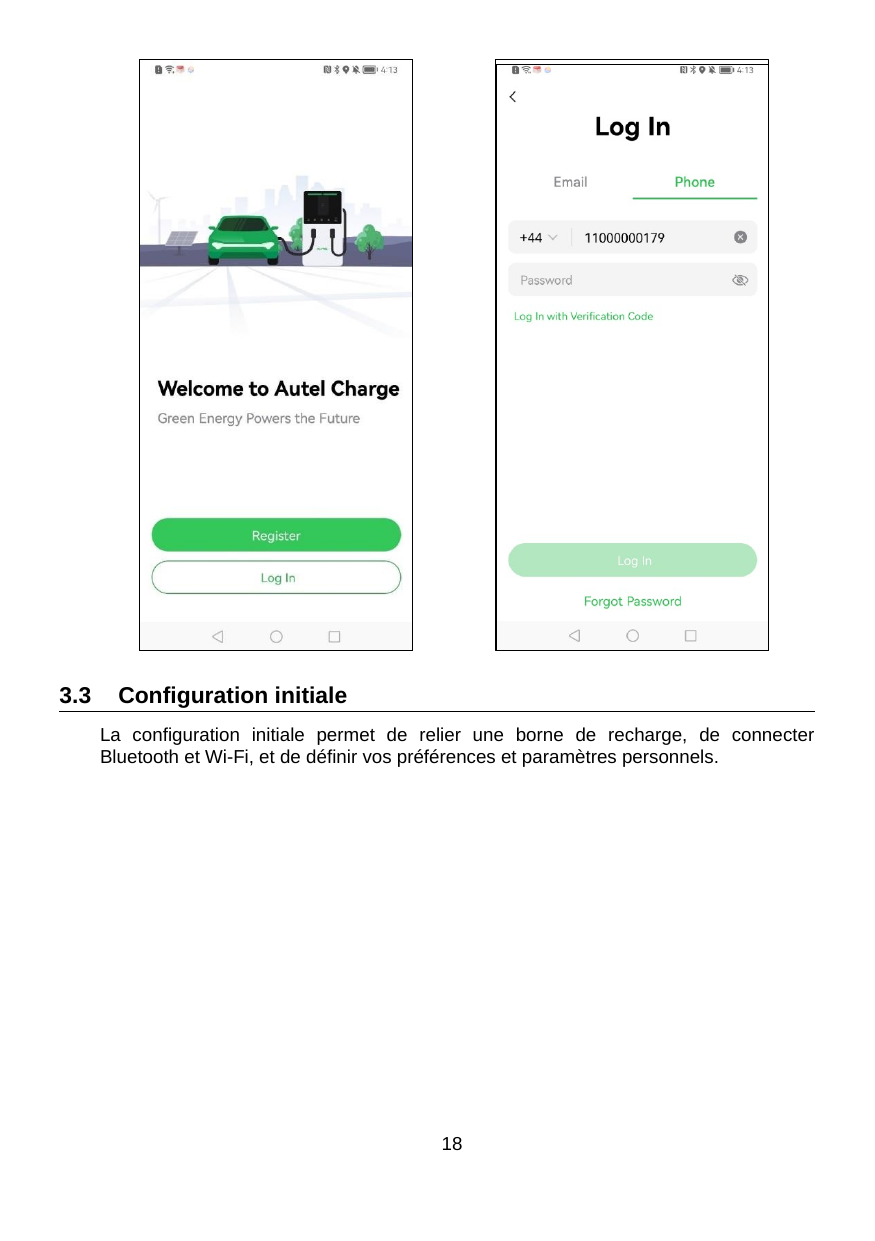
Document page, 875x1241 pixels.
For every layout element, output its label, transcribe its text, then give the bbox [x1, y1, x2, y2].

picture [140, 60, 412, 650]
picture [497, 65, 768, 650]
text 3.3 Configuration initiale [59, 682, 815, 711]
text La configuration initiale permet de relier une borne de recharge, de connecter Bluetooth et Wi-Fi, et de définir vos préférences et paramètres personnels. [100, 724, 815, 767]
